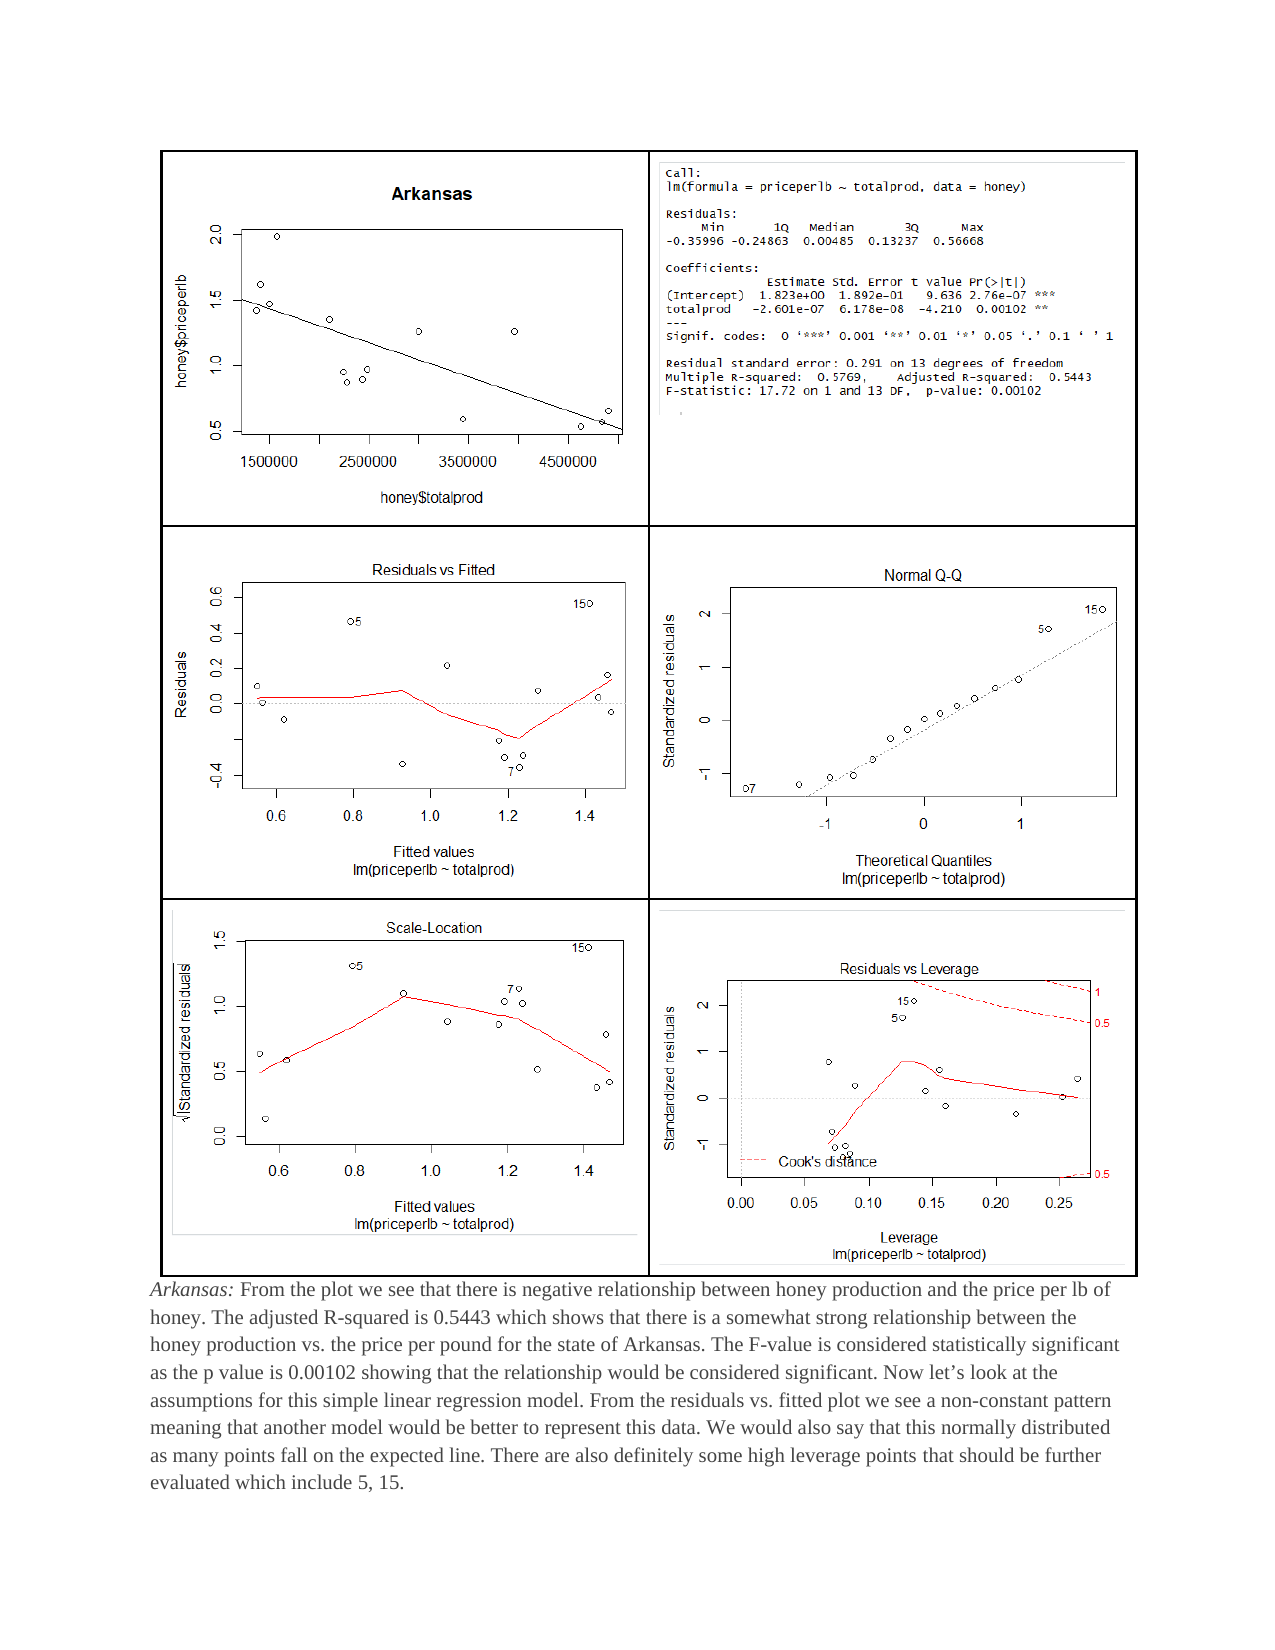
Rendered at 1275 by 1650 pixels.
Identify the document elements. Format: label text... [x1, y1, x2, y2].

picture [659, 910, 1125, 1265]
text Arkansas: From the plot we see that there is negative relationship between honey production and the price per lb of honey. The adjusted R-squared is 0.5443 which shows that there is a somewhat strong relationship between the honey production vs. the price per pound for the state of Arkansas. The F-value is considered statistically significant as the p value is 0.00102 showing that the relationship would be considered significant. Now let’s look at the assumptions for this simple linear regression model. From the residuals vs. fitted plot we see a non-constant pattern meaning that another model would be better to represent this data. We would also say that this normally distributed as many points fall on the expected line. There are also definitely some high leverage points that should be further evaluated which include 5, 15. [150, 1277, 1125, 1494]
table_header [163, 152, 648, 525]
table_cell [650, 527, 1135, 898]
table_cell [163, 900, 648, 1275]
picture [659, 537, 1125, 888]
picture [171, 537, 638, 877]
picture [659, 162, 1125, 415]
table_header [650, 152, 1135, 525]
table_cell [650, 900, 1135, 1275]
picture [171, 910, 638, 1236]
picture [171, 162, 638, 515]
table_cell [163, 527, 648, 898]
